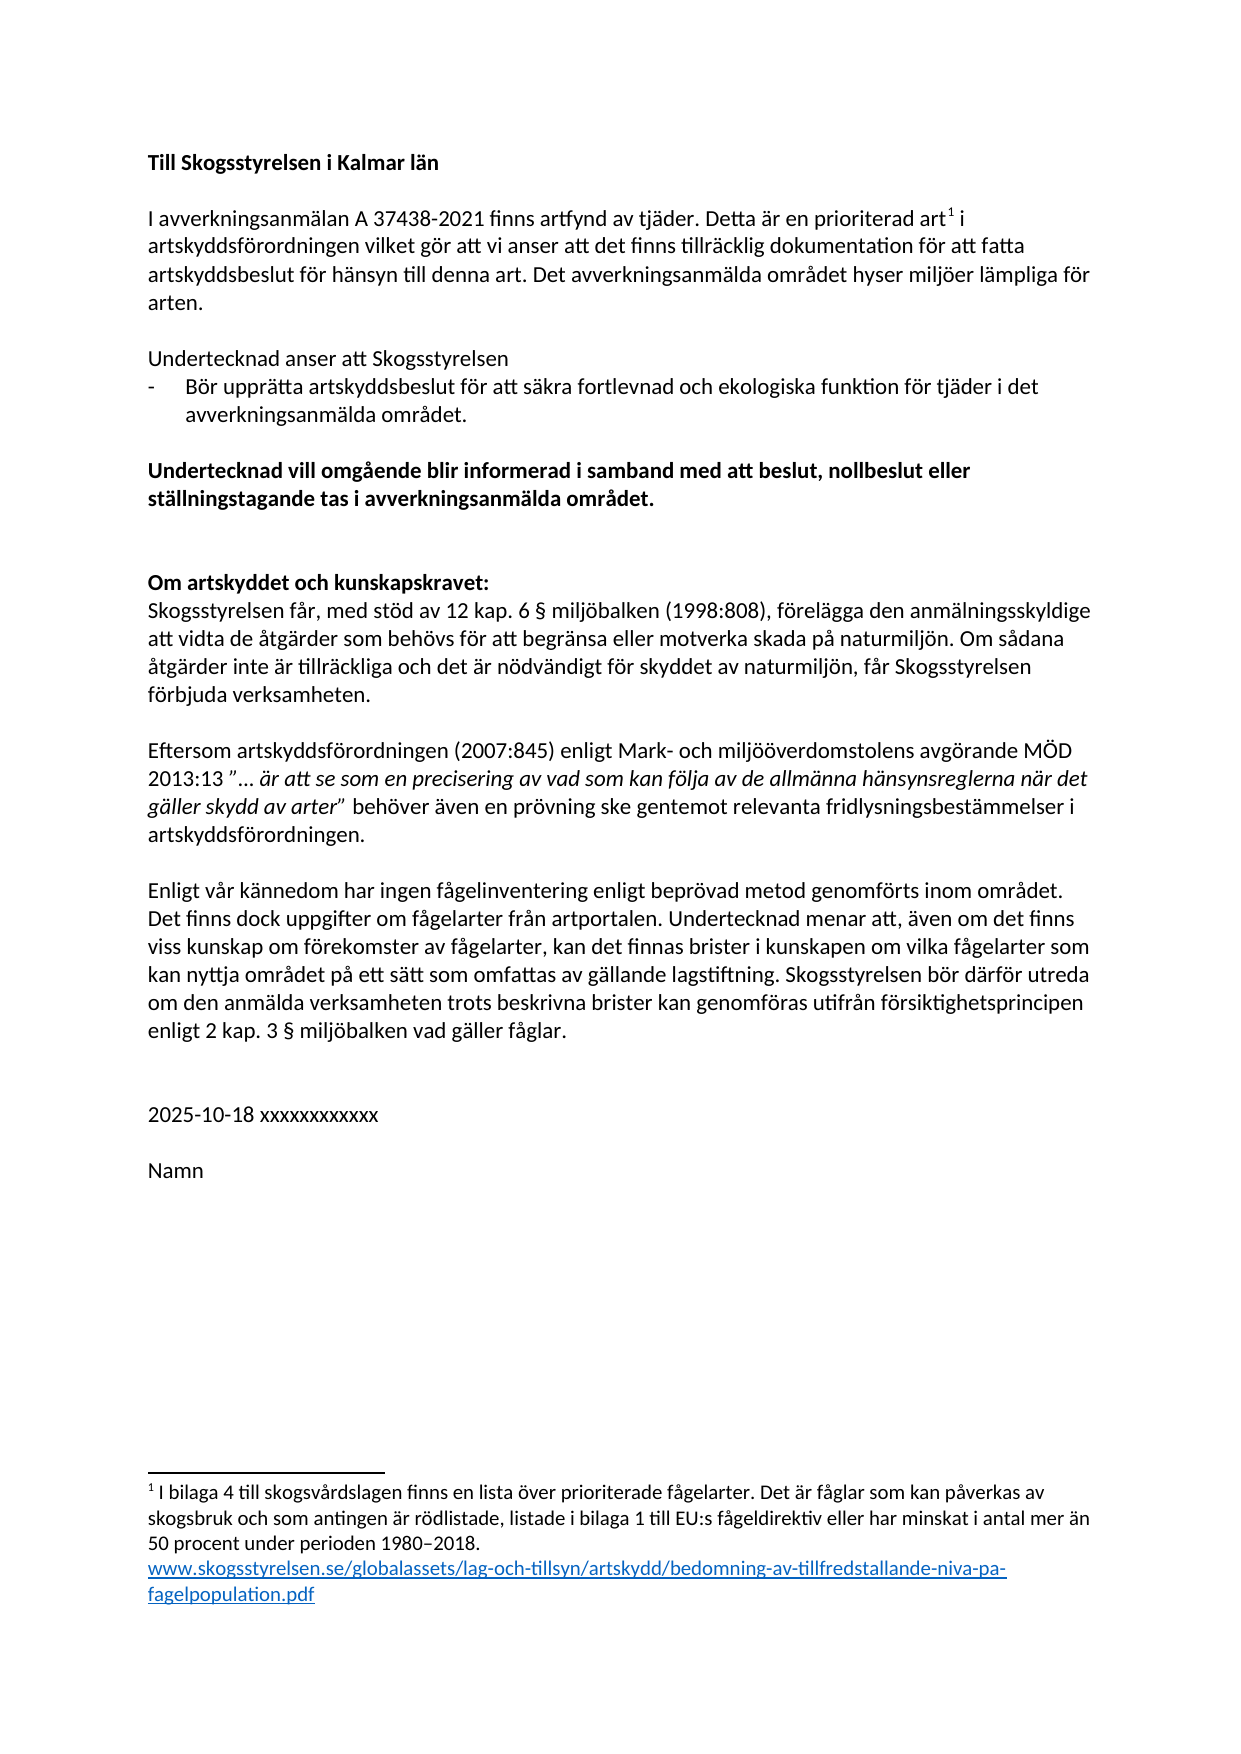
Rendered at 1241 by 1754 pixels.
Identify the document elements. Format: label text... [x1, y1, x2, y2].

text I avverkningsanmälan A 37438-2021 finns artfynd av tjäder. Detta är en prioriterad art i artskyddsförordningen vilket gör att vi anser att det finns tillräcklig dokumentation för att fatta artskyddsbeslut för hänsyn till denna art. Det avverkningsanmälda området hyser miljöer lämpliga för arten. [148, 204, 1093, 316]
text Namn [148, 1156, 1093, 1184]
text 2025-10-18 xxxxxxxxxxxx [148, 1100, 1093, 1128]
list Bör upprätta artskyddsbeslut för att säkra fortlevnad och ekologiska funktion för tjäder i det avverkningsanmälda området. [148, 372, 1093, 428]
text Enligt vår kännedom har ingen fågelinventering enligt beprövad metod genomförts inom området. Det finns dock uppgifter om fågelarter från artportalen. Undertecknad menar att, även om det finns viss kunskap om förekomster av fågelarter, kan det finnas brister i kunskapen om vilka fågelarter som kan nyttja området på ett sätt som omfattas av gällande lagstiftning. Skogsstyrelsen bör därför utreda om den anmälda verksamheten trots beskrivna brister kan genomföras utifrån försiktighetsprincipen enligt 2 kap. 3 § miljöbalken vad gäller fåglar. [148, 876, 1093, 1044]
text Till Skogsstyrelsen i Kalmar län [148, 148, 1093, 176]
text Skogsstyrelsen får, med stöd av 12 kap. 6 § miljöbalken (1998:808), förelägga den anmälningsskyldige att vidta de åtgärder som behövs för att begränsa eller motverka skada på naturmiljön. Om sådana åtgärder inte är tillräckliga och det är nödvändigt för skyddet av naturmiljön, får Skogsstyrelsen förbjuda verksamheten. [148, 596, 1093, 708]
text Eftersom artskyddsförordningen (2007:845) enligt Mark- och miljööverdomstolens avgörande MÖD 2013:13 ”… är att se som en precisering av vad som kan följa av de allmänna hänsynsreglerna när det [148, 736, 1093, 792]
text gäller skydd av arter” behöver även en prövning ske gentemot relevanta fridlysningsbestämmelser i artskyddsförordningen. [148, 792, 1093, 848]
text Undertecknad anser att Skogsstyrelsen [148, 344, 1093, 372]
text Om artskyddet och kunskapskravet: [148, 568, 1093, 596]
text Undertecknad vill omgående blir informerad i samband med att beslut, nollbeslut eller ställningstagande tas i avverkningsanmälda området. [148, 456, 1093, 512]
